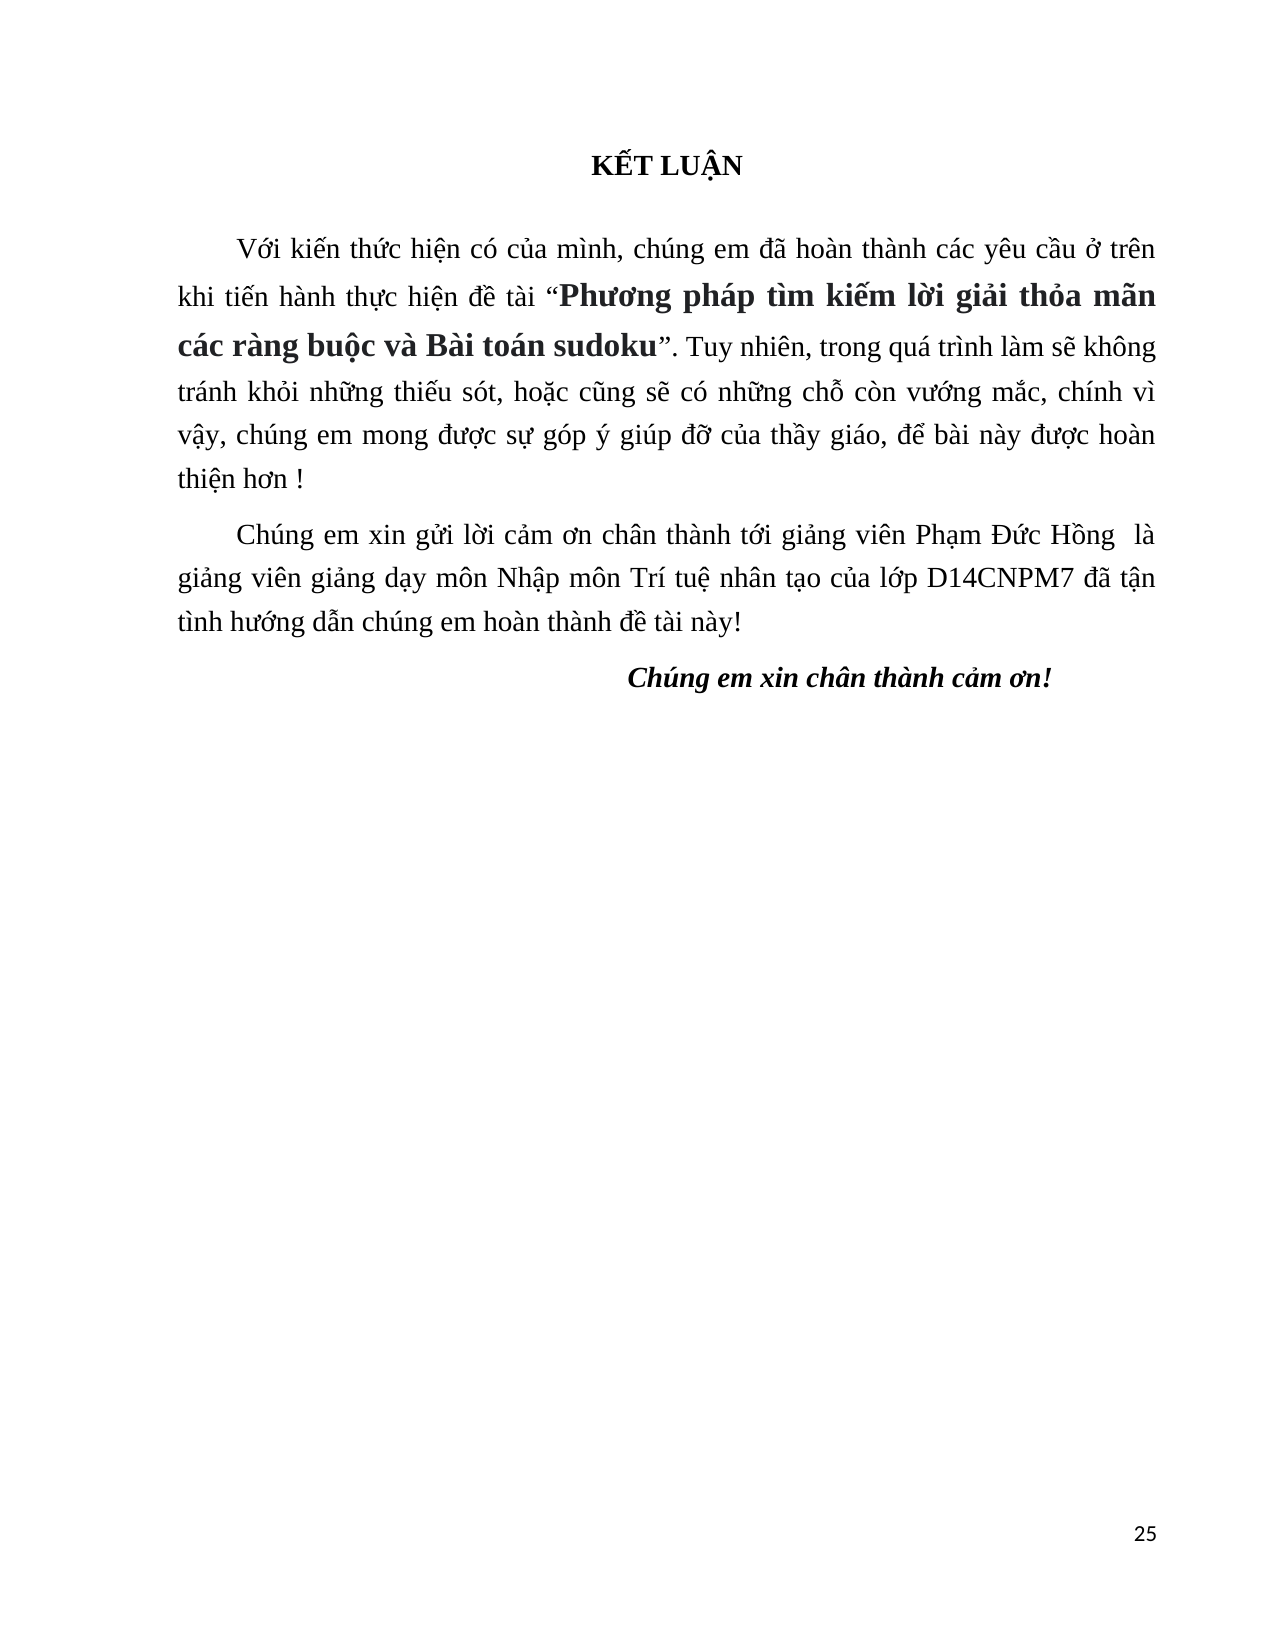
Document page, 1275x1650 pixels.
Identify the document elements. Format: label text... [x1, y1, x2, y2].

subtitle KẾT LUẬN [177, 148, 1157, 181]
text Với kiến thức hiện có của mình, chúng em đã hoàn thành các yêu cầu ở trên khi tiến hành thực hiện đề tài “Phương pháp tìm kiếm lời giải thỏa mãn các ràng buộc và Bài toán sudoku”. Tuy nhiên, trong quá trình làm sẽ không tránh khỏi những thiếu sót, hoặc cũng sẽ có những chỗ còn vướng mắc, chính vì vậy, chúng em mong được sự góp ý giúp đỡ của thầy giáo, để bài này được hoàn thiện hơn ! [177, 231, 1157, 494]
text Chúng em xin gửi lời cảm ơn chân thành tới giảng viên Phạm Đức Hồng là giảng viên giảng dạy môn Nhập môn Trí tuệ nhân tạo của lớp D14CNPM7 đã tận tình hướng dẫn chúng em hoàn thành đề tài này! [177, 517, 1157, 638]
text Chúng em xin chân thành cảm ơn! [552, 660, 1157, 694]
